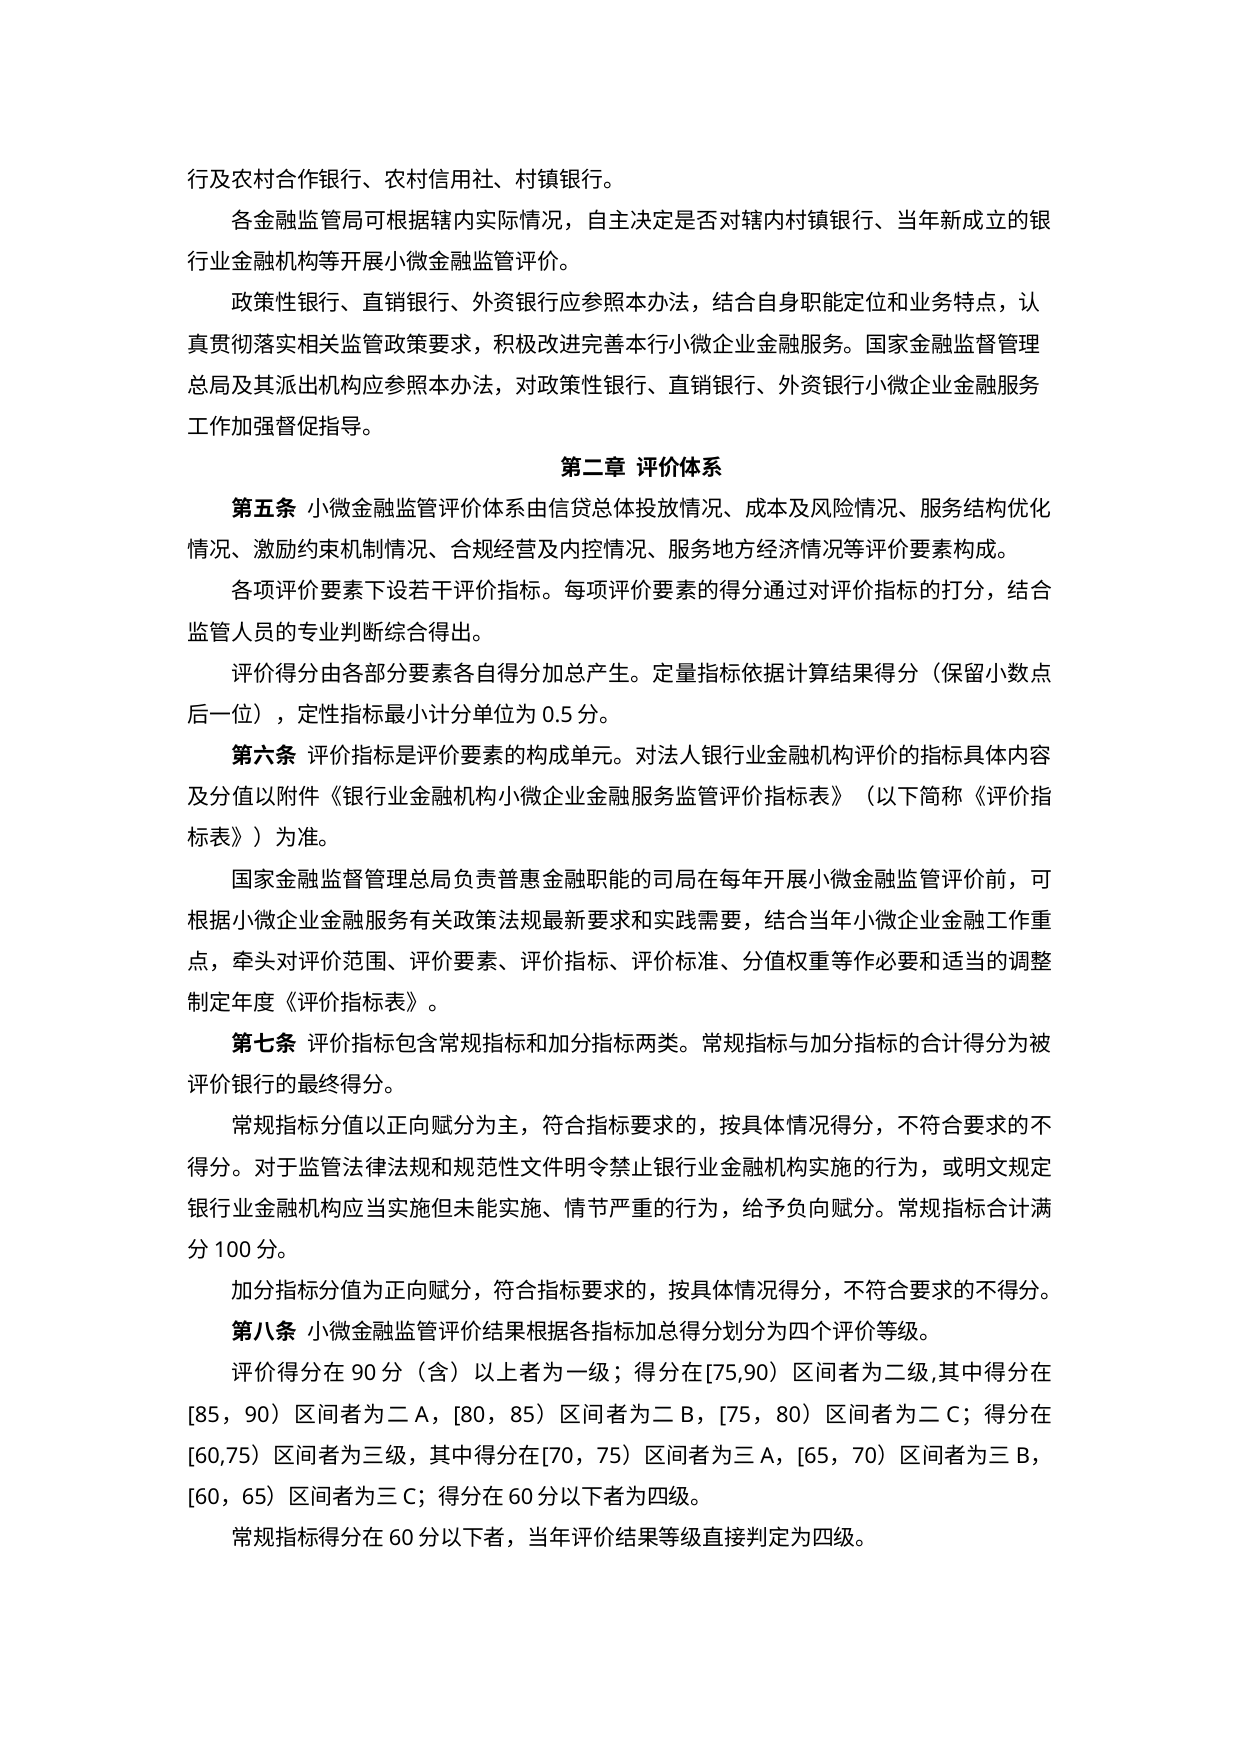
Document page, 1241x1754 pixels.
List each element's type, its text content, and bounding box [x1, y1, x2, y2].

text 评价得分由各部分要素各自得分加总产生。定量指标依据计算结果得分（保留小数点后一位），定性指标最小计分单位为0.5分。 [187, 656, 1053, 729]
text 国家金融监督管理总局负责普惠金融职能的司局在每年开展小微金融监管评价前，可根据小微企业金融服务有关政策法规最新要求和实践需要，结合当年小微企业金融工作重点，牵头对评价范围、评价要素、评价指标、评价标准、分值权重等作必要和适当的调整，制定年度《评价指标表》。 [187, 862, 1053, 1017]
text 第七条 评价指标包含常规指标和加分指标两类。常规指标与加分指标的合计得分为被评价银行的最终得分。 [187, 1026, 1053, 1099]
text 第二章 评价体系 [187, 450, 1053, 482]
text 常规指标得分在60分以下者，当年评价结果等级直接判定为四级。 [187, 1520, 1053, 1552]
text 常规指标分值以正向赋分为主，符合指标要求的，按具体情况得分，不符合要求的不得分。对于监管法律法规和规范性文件明令禁止银行业金融机构实施的行为，或明文规定银行业金融机构应当实施但未能实施、情节严重的行为，给予负向赋分。常规指标合计满分100分。 [187, 1108, 1053, 1264]
text 第八条 小微金融监管评价结果根据各指标加总得分划分为四个评价等级。 [187, 1314, 1053, 1346]
text 各项评价要素下设若干评价指标。每项评价要素的得分通过对评价指标的打分，结合监管人员的专业判断综合得出。 [187, 573, 1053, 646]
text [187, 162, 1053, 194]
text 评价得分在90分（含）以上者为一级；得分在[75,90）区间者为二级,其中得分在[85，90）区间者为二A，[80，85）区间者为二B，[75，80）区间者为二C；得分在[60,75）区间者为三级，其中得分在[70，75）区间者为三A，[65，70）区间者为三B，[60，65）区间者为三C；得分在60分以下者为四级。 [187, 1355, 1053, 1511]
text 第五条 小微金融监管评价体系由信贷总体投放情况、成本及风险情况、服务结构优化情况、激励约束机制情况、合规经营及内控情况、服务地方经济情况等评价要素构成。 [187, 491, 1053, 564]
text 政策性银行、直销银行、外资银行应参照本办法，结合自身职能定位和业务特点，认真贯彻落实相关监管政策要求，积极改进完善本行小微企业金融服务。国家金融监督管理总局及其派出机构应参照本办法，对政策性银行、直销银行、外资银行小微企业金融服务工作加强督促指导。 [187, 285, 1053, 441]
text 加分指标分值为正向赋分，符合指标要求的，按具体情况得分，不符合要求的不得分。 [187, 1273, 1053, 1305]
text 第六条 评价指标是评价要素的构成单元。对法人银行业金融机构评价的指标具体内容及分值以附件《银行业金融机构小微企业金融服务监管评价指标表》（以下简称《评价指标表》）为准。 [187, 738, 1053, 852]
text 各金融监管局可根据辖内实际情况，自主决定是否对辖内村镇银行、当年新成立的银行业金融机构等开展小微金融监管评价。 [187, 203, 1053, 276]
